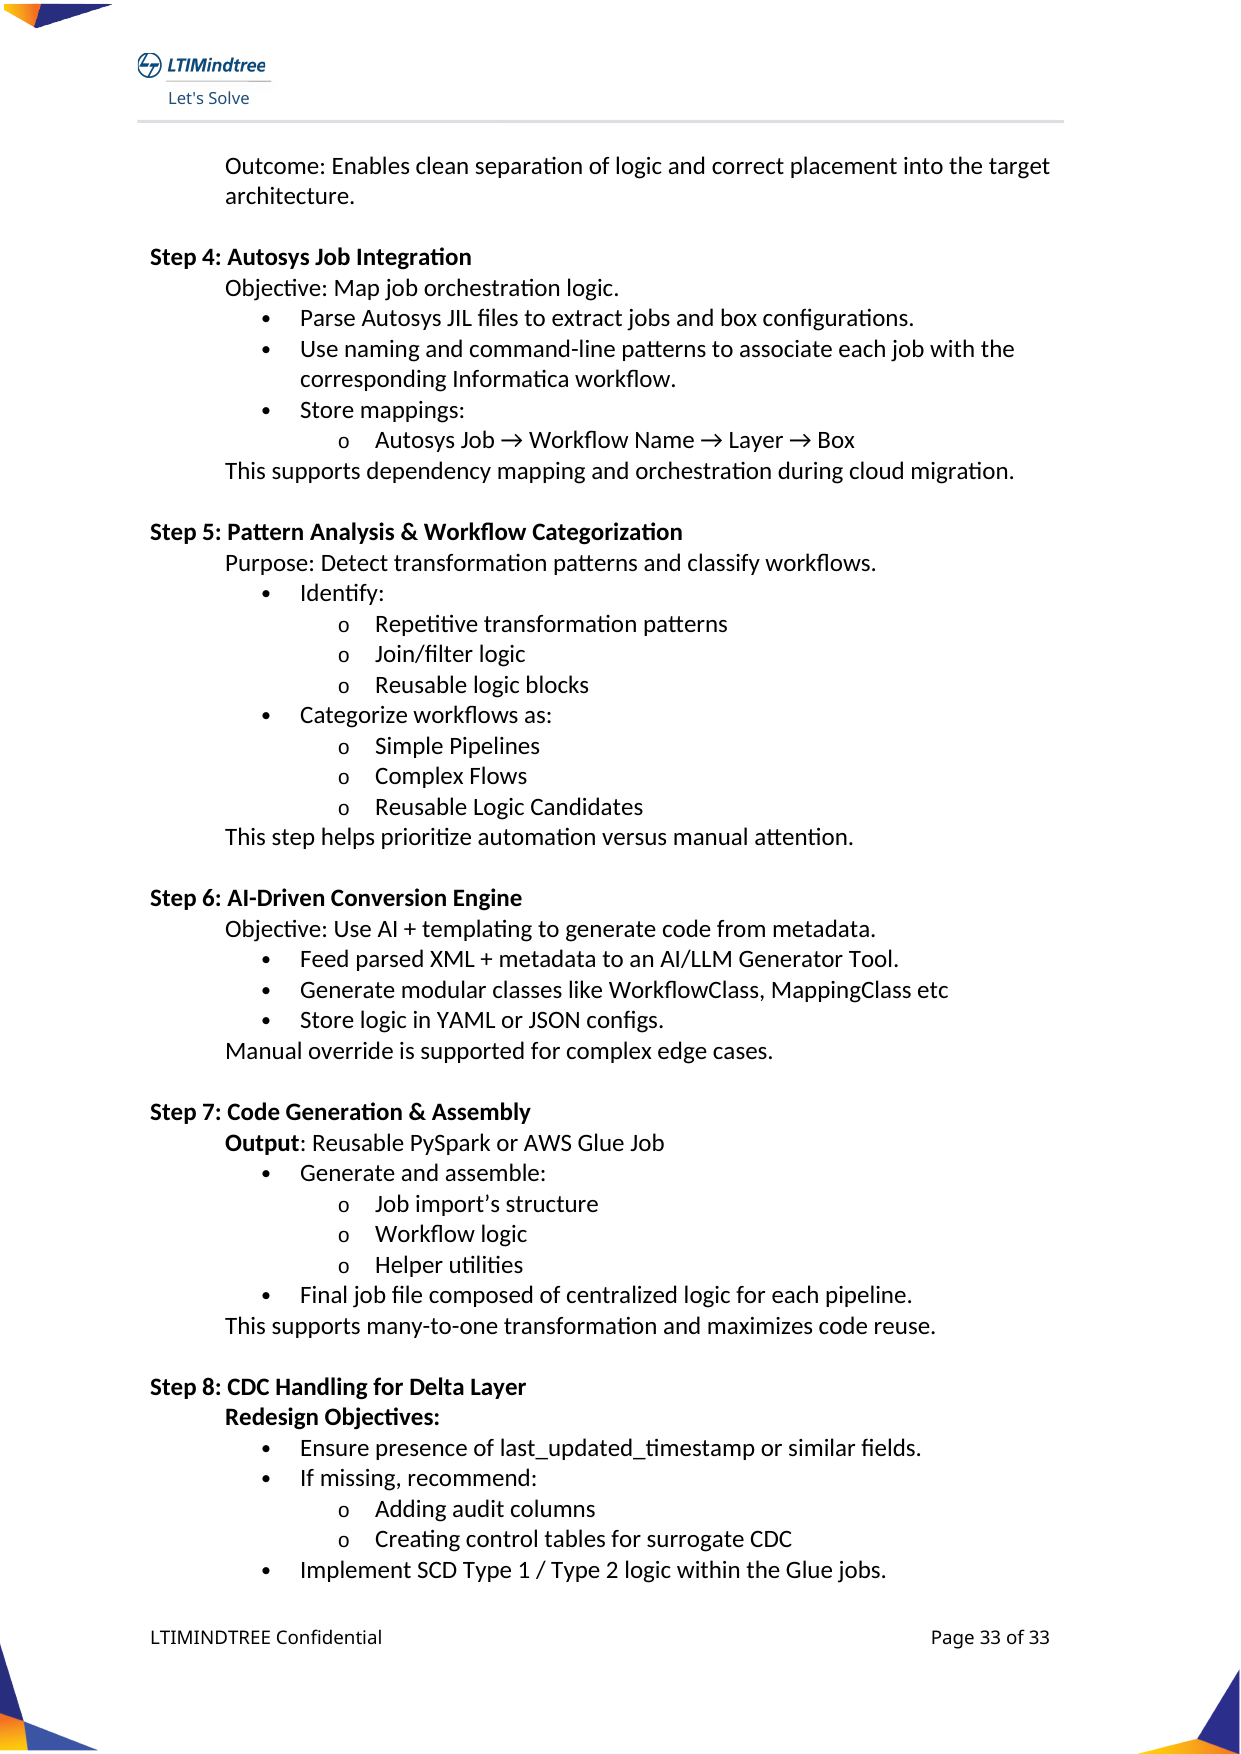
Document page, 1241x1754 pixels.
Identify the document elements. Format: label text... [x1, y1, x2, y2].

list Identify: [262, 577, 1138, 608]
picture [3, 0, 113, 100]
list Simple Pipelines [337, 730, 1138, 760]
list Join/filter logic [337, 638, 1138, 669]
list Adding audit columns [337, 1493, 1138, 1523]
text Manual override is supported for complex edge cases. [225, 1035, 1138, 1066]
text Step 4: Autosys Job Integration [150, 242, 1138, 272]
text Outcome: Enables clean separation of logic and correct placement into the target architecture. [225, 150, 1138, 211]
list Autosys Job → Workflow Name → Layer → Box [337, 425, 1138, 455]
text Objective: Use AI + templating to generate code from metadata. [225, 913, 1138, 943]
text Step 6: AI-Driven Conversion Engine [150, 882, 1138, 913]
list Creating control tables for surrogate CDC [337, 1523, 1138, 1554]
text Redesign Objectives: [225, 1401, 1138, 1432]
list Workflow logic [337, 1218, 1138, 1249]
text Output: Reusable PySpark or AWS Glue Job [225, 1127, 1138, 1157]
list Final job file composed of centralized logic for each pipeline. [262, 1279, 1138, 1310]
text This supports dependency mapping and orchestration during cloud migration. [225, 455, 1138, 486]
list Use naming and command-line patterns to associate each job with the corresponding Informatica workflow. [262, 333, 1138, 394]
text Step 8: CDC Handling for Delta Layer [150, 1371, 1138, 1401]
list Generate and assemble: [262, 1157, 1138, 1188]
list Reusable logic blocks [337, 669, 1138, 699]
list Implement SCD Type 1 / Type 2 logic within the Glue jobs. [262, 1554, 1138, 1584]
text Step 7: Code Generation & Assembly [150, 1096, 1138, 1127]
list Complex Flows [337, 760, 1138, 791]
list Reusable Logic Candidates [337, 791, 1138, 821]
text This step helps prioritize automation versus manual attention. [225, 821, 1138, 852]
list Helper utilities [337, 1249, 1138, 1279]
text This supports many-to-one transformation and maximizes code reuse. [225, 1310, 1138, 1340]
text Objective: Map job orchestration logic. [225, 272, 1138, 303]
picture [1134, 1670, 1241, 1754]
list If missing, recommend: [262, 1462, 1138, 1493]
list Repetitive transformation patterns [337, 608, 1138, 638]
list Parse Autosys JIL files to extract jobs and box configurations. [262, 303, 1138, 333]
picture [137, 53, 265, 78]
text Purpose: Detect transformation patterns and classify workflows. [225, 547, 1138, 577]
list Ensure presence of last_updated_timestamp or similar fields. [262, 1432, 1138, 1462]
list Job import’s structure [337, 1188, 1138, 1218]
list Feed parsed XML + metadata to an AI/LLM Generator Tool. [262, 943, 1138, 974]
text Step 5: Pattern Analysis & Workflow Categorization [150, 516, 1138, 547]
list Generate modular classes like WorkflowClass, MappingClass etc [262, 974, 1138, 1004]
list Categorize workflows as: [262, 699, 1138, 730]
list Store mappings: [262, 394, 1138, 425]
picture [0, 1641, 98, 1754]
list Store logic in YAML or JSON configs. [262, 1004, 1138, 1035]
